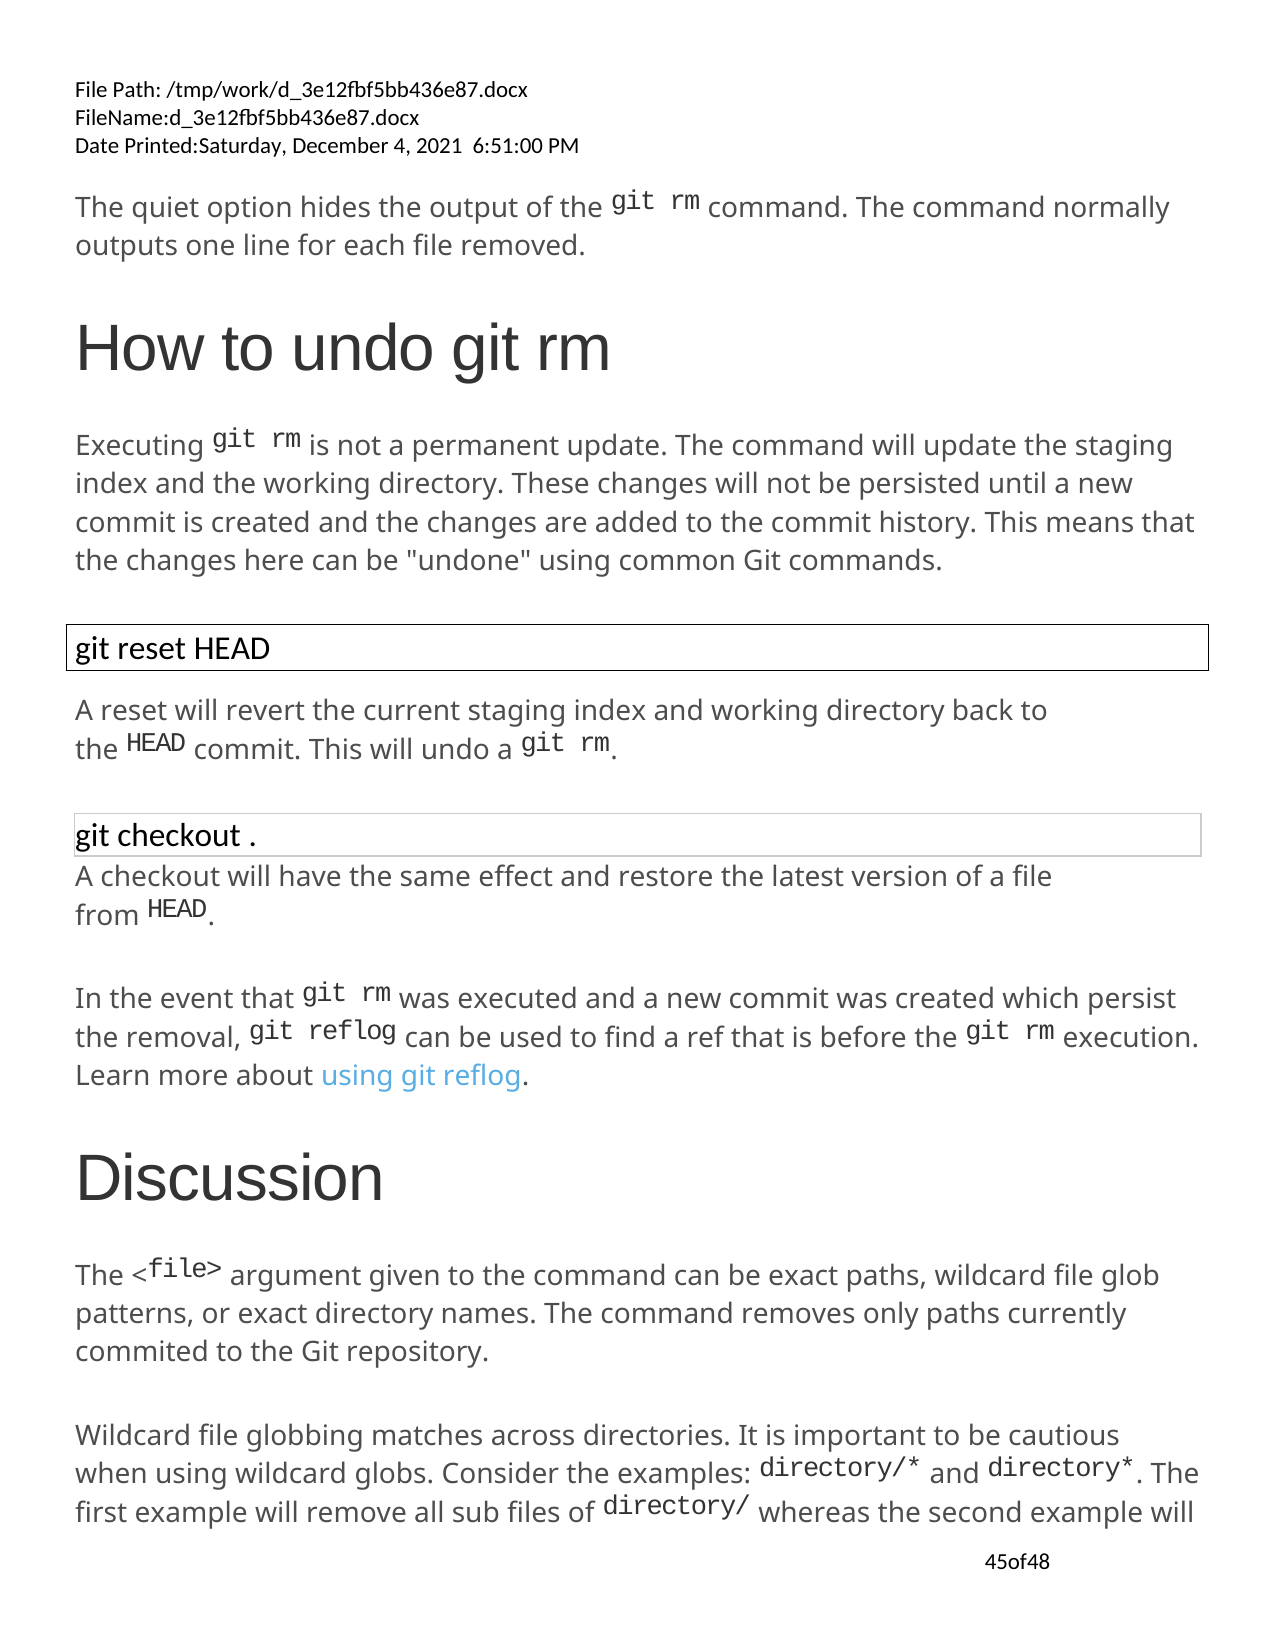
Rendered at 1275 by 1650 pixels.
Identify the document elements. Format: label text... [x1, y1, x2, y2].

text In the event that git rm was executed and a new commit was created which persist the removal, git reflog can be used to find a ref that is before the git rm execution. Learn more about using git reflog. [75, 978, 1200, 1093]
text A reset will revert the current staging index and working directory back to the HEAD commit. This will undo a git rm. [75, 691, 1200, 767]
text Discussion [75, 1139, 1200, 1214]
text Executing git rm is not a permanent update. The command will update the staging index and the working directory. These changes will not be persisted until a new commit is created and the changes are added to the commit history. This means that the changes here can be "undone" using common Git commands. [75, 425, 1200, 578]
text git checkout . [75, 814, 1200, 855]
text How to undo git rm [75, 309, 1200, 384]
text The <file> argument given to the command can be exact paths, wildcard file glob patterns, or exact directory names. The command removes only paths currently commited to the Git repository. [75, 1255, 1200, 1370]
text A checkout will have the same effect and restore the latest version of a file from HEAD. [75, 857, 1200, 933]
text git reset HEAD [67, 625, 1208, 670]
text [75, 1415, 1200, 1530]
text The quiet option hides the output of the git rm command. The command normally outputs one line for each file removed. [75, 187, 1200, 264]
